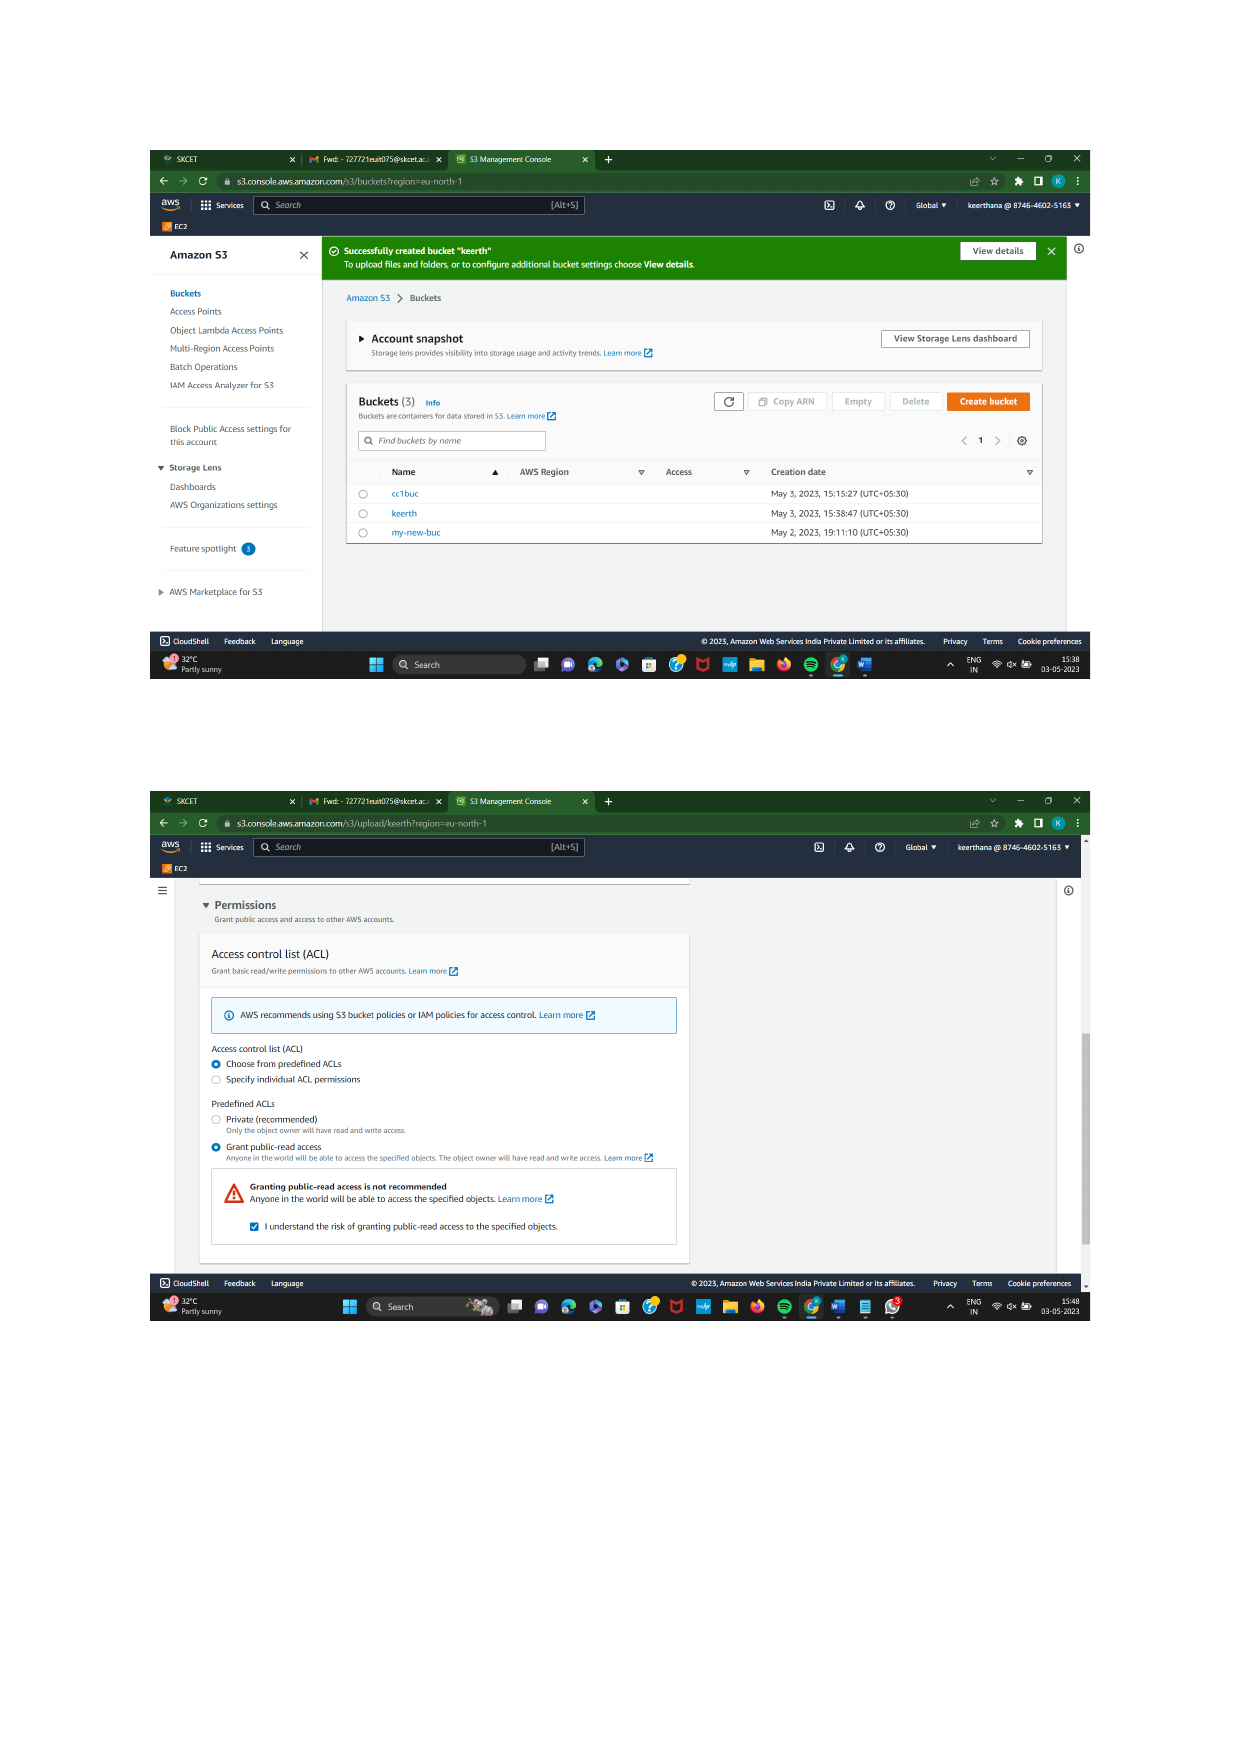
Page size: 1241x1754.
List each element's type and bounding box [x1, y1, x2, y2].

picture [150, 791, 1091, 1321]
picture [150, 150, 1091, 679]
